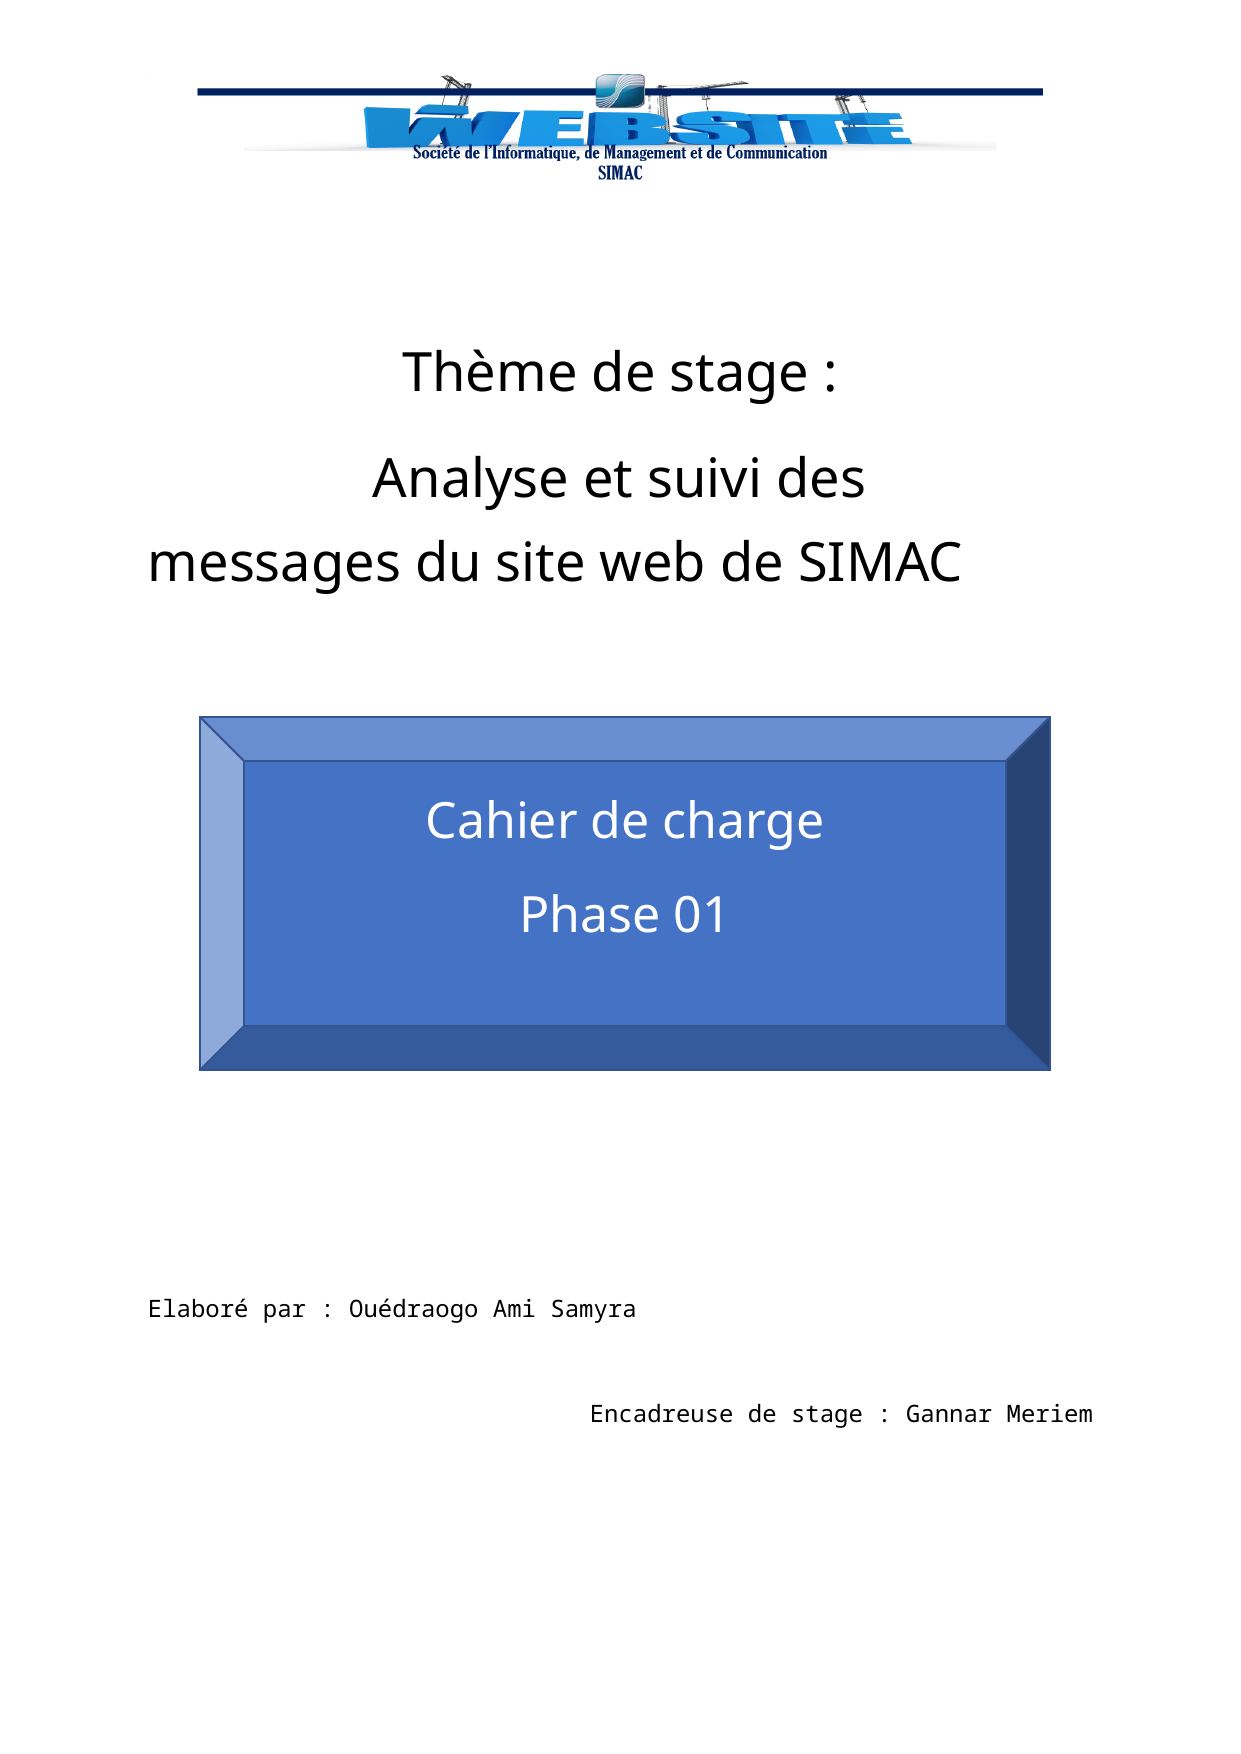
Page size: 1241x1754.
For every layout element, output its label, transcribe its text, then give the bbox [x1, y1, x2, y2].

text Analyse et suivi des messages du site web de SIMAC [148, 439, 1093, 598]
text Thème de stage : [148, 333, 1093, 407]
text Encadreuse de stage : Gannar Meriem [148, 1397, 1093, 1430]
picture [147, 73, 1093, 181]
text Elaboré par : Ouédraogo Ami Samyra [148, 1292, 1093, 1324]
